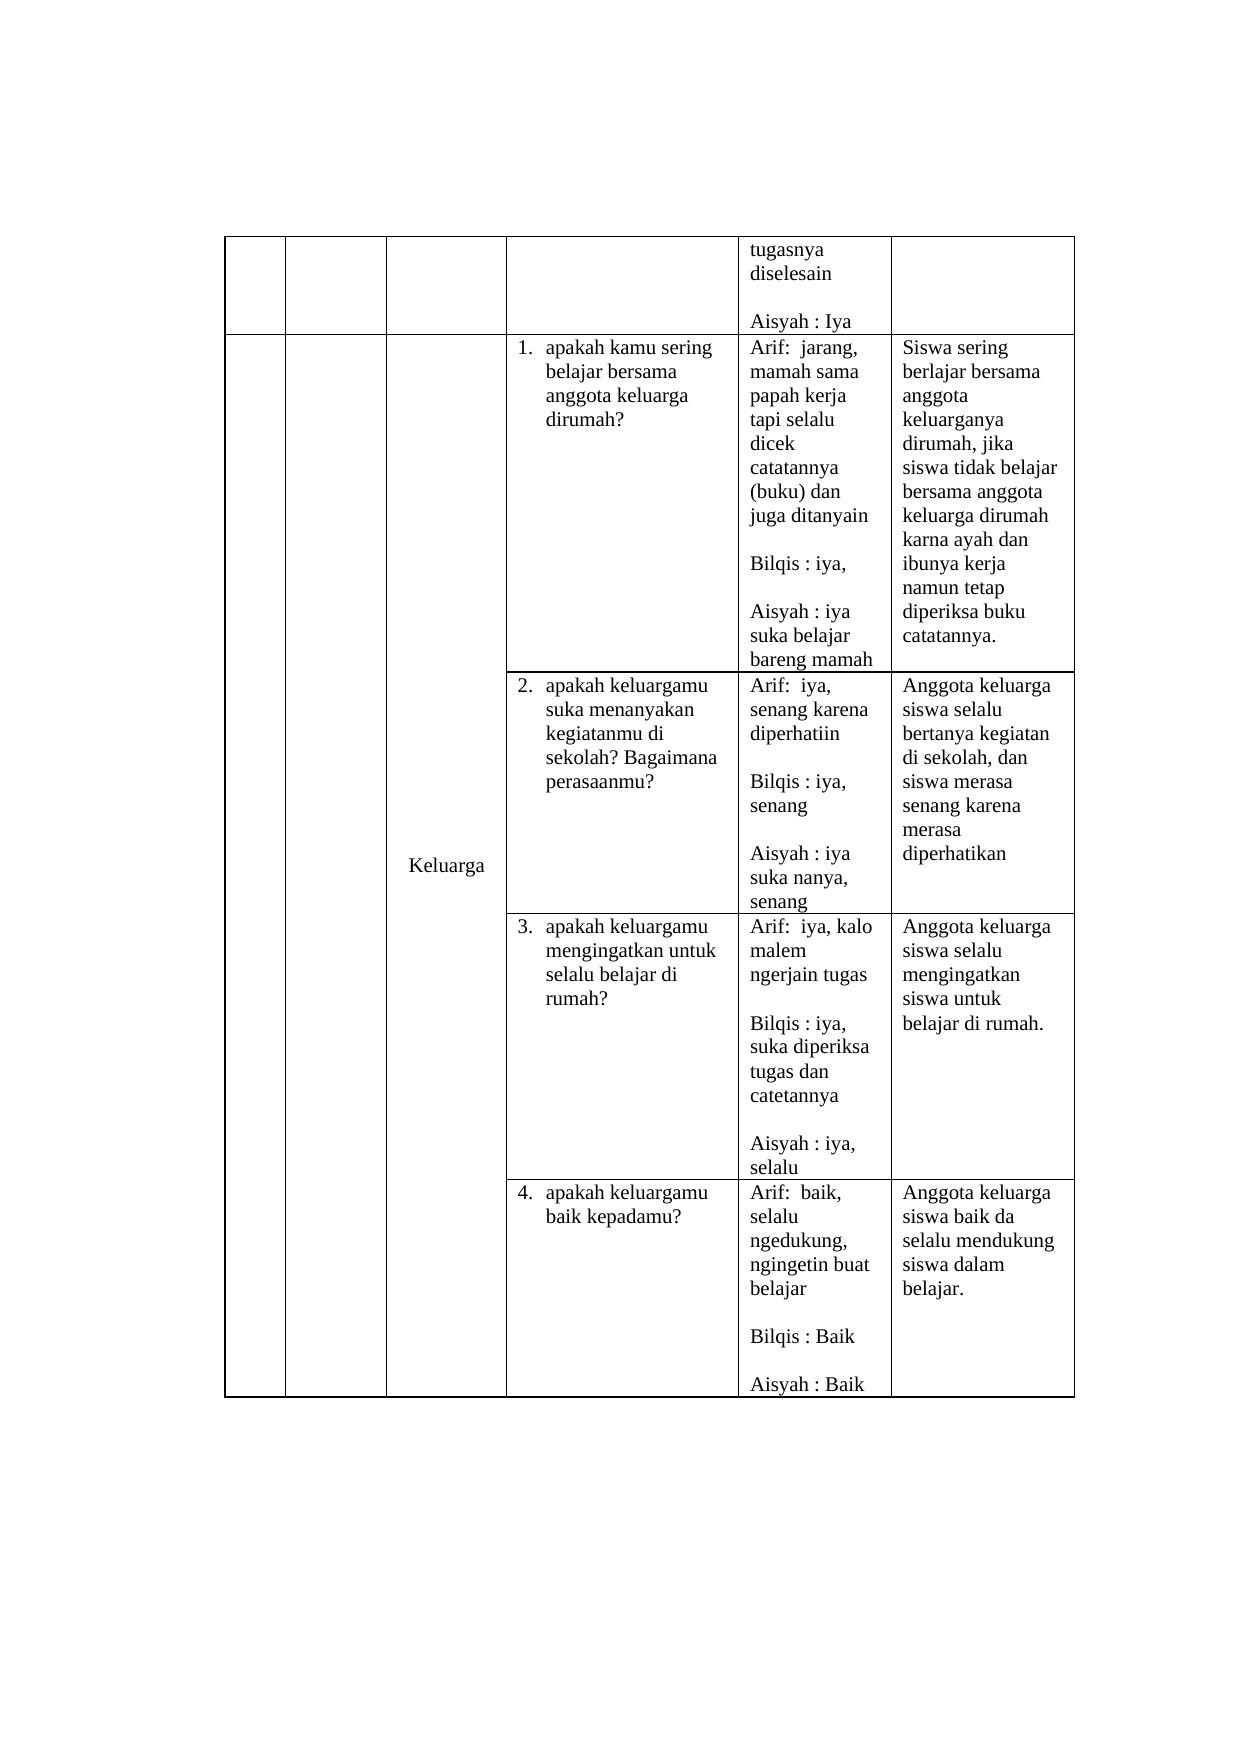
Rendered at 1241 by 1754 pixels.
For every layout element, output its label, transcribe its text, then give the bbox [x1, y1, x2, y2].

table_cell Anggota keluarga siswa selalu bertanya kegiatan di sekolah, dan siswa merasa senang karena merasa diperhatikan [892, 673, 1074, 913]
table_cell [739, 237, 891, 333]
table_cell Keluarga [387, 335, 506, 1396]
table_cell Arif: iya, kalo malem ngerjain tugas Bilqis : iya, suka diperiksa tugas dan catetannya Aisyah : iya, selalu [739, 914, 891, 1179]
table_cell [226, 335, 285, 1396]
table_cell Siswa sering berlajar bersama anggota keluarganya dirumah, jika siswa tidak belajar bersama anggota keluarga dirumah karna ayah dan ibunya kerja namun tetap diperiksa buku catatannya. [892, 335, 1074, 671]
table_cell Anggota keluarga siswa baik da selalu mendukung siswa dalam belajar. [892, 1180, 1074, 1396]
table_cell apakah kamu sering belajar bersama anggota keluarga dirumah? [507, 335, 738, 671]
table_cell Arif: jarang, mamah sama papah kerja tapi selalu dicek catatannya (buku) dan juga ditanyain Bilqis : iya, Aisyah : iya suka belajar bareng mamah [739, 335, 891, 671]
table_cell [892, 237, 1074, 333]
table_cell Anggota keluarga siswa selalu mengingatkan siswa untuk belajar di rumah. [892, 914, 1074, 1179]
table_cell apakah keluargamu suka menanyakan kegiatanmu di sekolah? Bagaimana perasaanmu? [507, 673, 738, 913]
table_cell apakah keluargamu baik kepadamu? [507, 1180, 738, 1396]
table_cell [507, 237, 738, 333]
table_cell [286, 335, 386, 1396]
table_cell Arif: iya, senang karena diperhatiin Bilqis : iya, senang Aisyah : iya suka nanya, senang [739, 673, 891, 913]
table_cell Arif: baik, selalu ngedukung, ngingetin buat belajar Bilqis : Baik Aisyah : Baik [739, 1180, 891, 1396]
table_cell apakah keluargamu mengingatkan untuk selalu belajar di rumah? [507, 914, 738, 1179]
